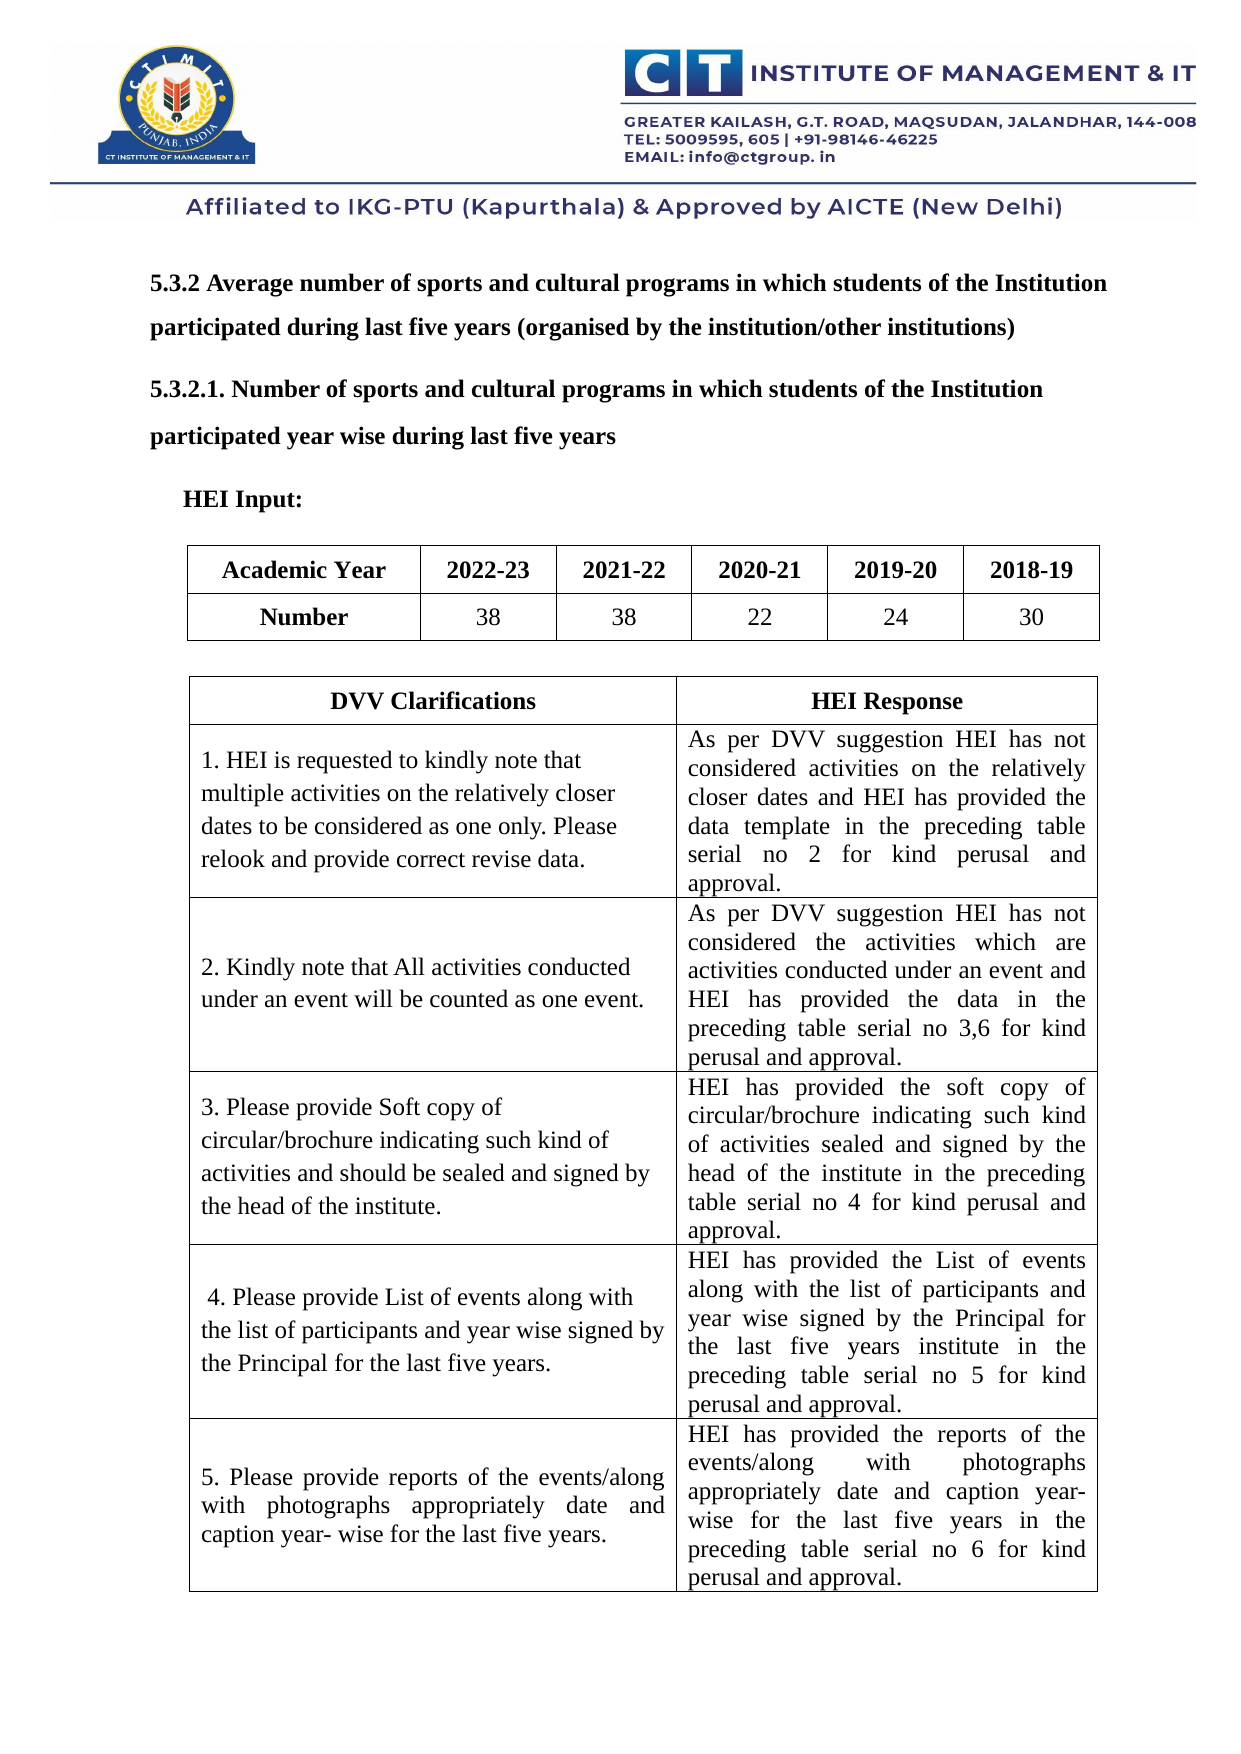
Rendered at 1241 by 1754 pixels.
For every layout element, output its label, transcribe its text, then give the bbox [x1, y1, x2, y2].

table_header 2021-22 [557, 546, 691, 592]
table_header HEI Response [677, 677, 1097, 723]
table_cell 30 [964, 594, 1099, 640]
picture [49, 45, 1197, 219]
table_cell 3. Please provide Soft copy of circular/brochure indicating such kind of activities and should be sealed and signed by the head of the institute. [190, 1072, 676, 1244]
table_header 2020-21 [692, 546, 827, 592]
table_cell 38 [557, 594, 691, 640]
table_header 2018-19 [964, 546, 1099, 592]
text 5.3.2.1. Number of sports and cultural programs in which students of the Institution participated year wise during last five years [150, 374, 1137, 452]
table_cell As per DVV suggestion HEI has not considered activities on the relatively closer dates and HEI has provided the data template in the preceding table serial no 2 for kind perusal and approval. [677, 725, 1097, 897]
table_cell As per DVV suggestion HEI has not considered the activities which are activities conducted under an event and HEI has provided the data in the preceding table serial no 3,6 for kind perusal and approval. [677, 898, 1097, 1071]
table_cell 1. HEI is requested to kindly note that multiple activities on the relatively closer dates to be considered as one only. Please relook and provide correct revise data. [190, 725, 676, 897]
table_header 2022-23 [421, 546, 556, 592]
table_cell 2. Kindly note that All activities conducted under an event will be counted as one event. [190, 898, 676, 1071]
table_cell 22 [692, 594, 827, 640]
table_cell HEI has provided the reports of the events/along with photographs appropriately date and caption year- wise for the last five years in the preceding table serial no 6 for kind perusal and approval. [677, 1419, 1097, 1591]
table_cell 5. Please provide reports of the events/along with photographs appropriately date and caption year- wise for the last five years. [190, 1419, 676, 1591]
table_cell HEI has provided the List of events along with the list of participants and year wise signed by the Principal for the last five years institute in the preceding table serial no 5 for kind perusal and approval. [677, 1245, 1097, 1418]
table_cell 24 [828, 594, 963, 640]
table_cell 4. Please provide List of events along with the list of participants and year wise signed by the Principal for the last five years. [190, 1245, 676, 1418]
table_cell 38 [421, 594, 556, 640]
text HEI Input: [183, 484, 1137, 513]
table_header DVV Clarifications [190, 677, 676, 723]
text 5.3.2 Average number of sports and cultural programs in which students of the Institution participated during last five years (organised by the institution/other institutions) [150, 268, 1137, 344]
table_header 2019-20 [828, 546, 963, 592]
table_cell Number [188, 594, 420, 640]
table_header Academic Year [188, 546, 420, 592]
table_cell HEI has provided the soft copy of circular/brochure indicating such kind of activities sealed and signed by the head of the institute in the preceding table serial no 4 for kind perusal and approval. [677, 1072, 1097, 1244]
